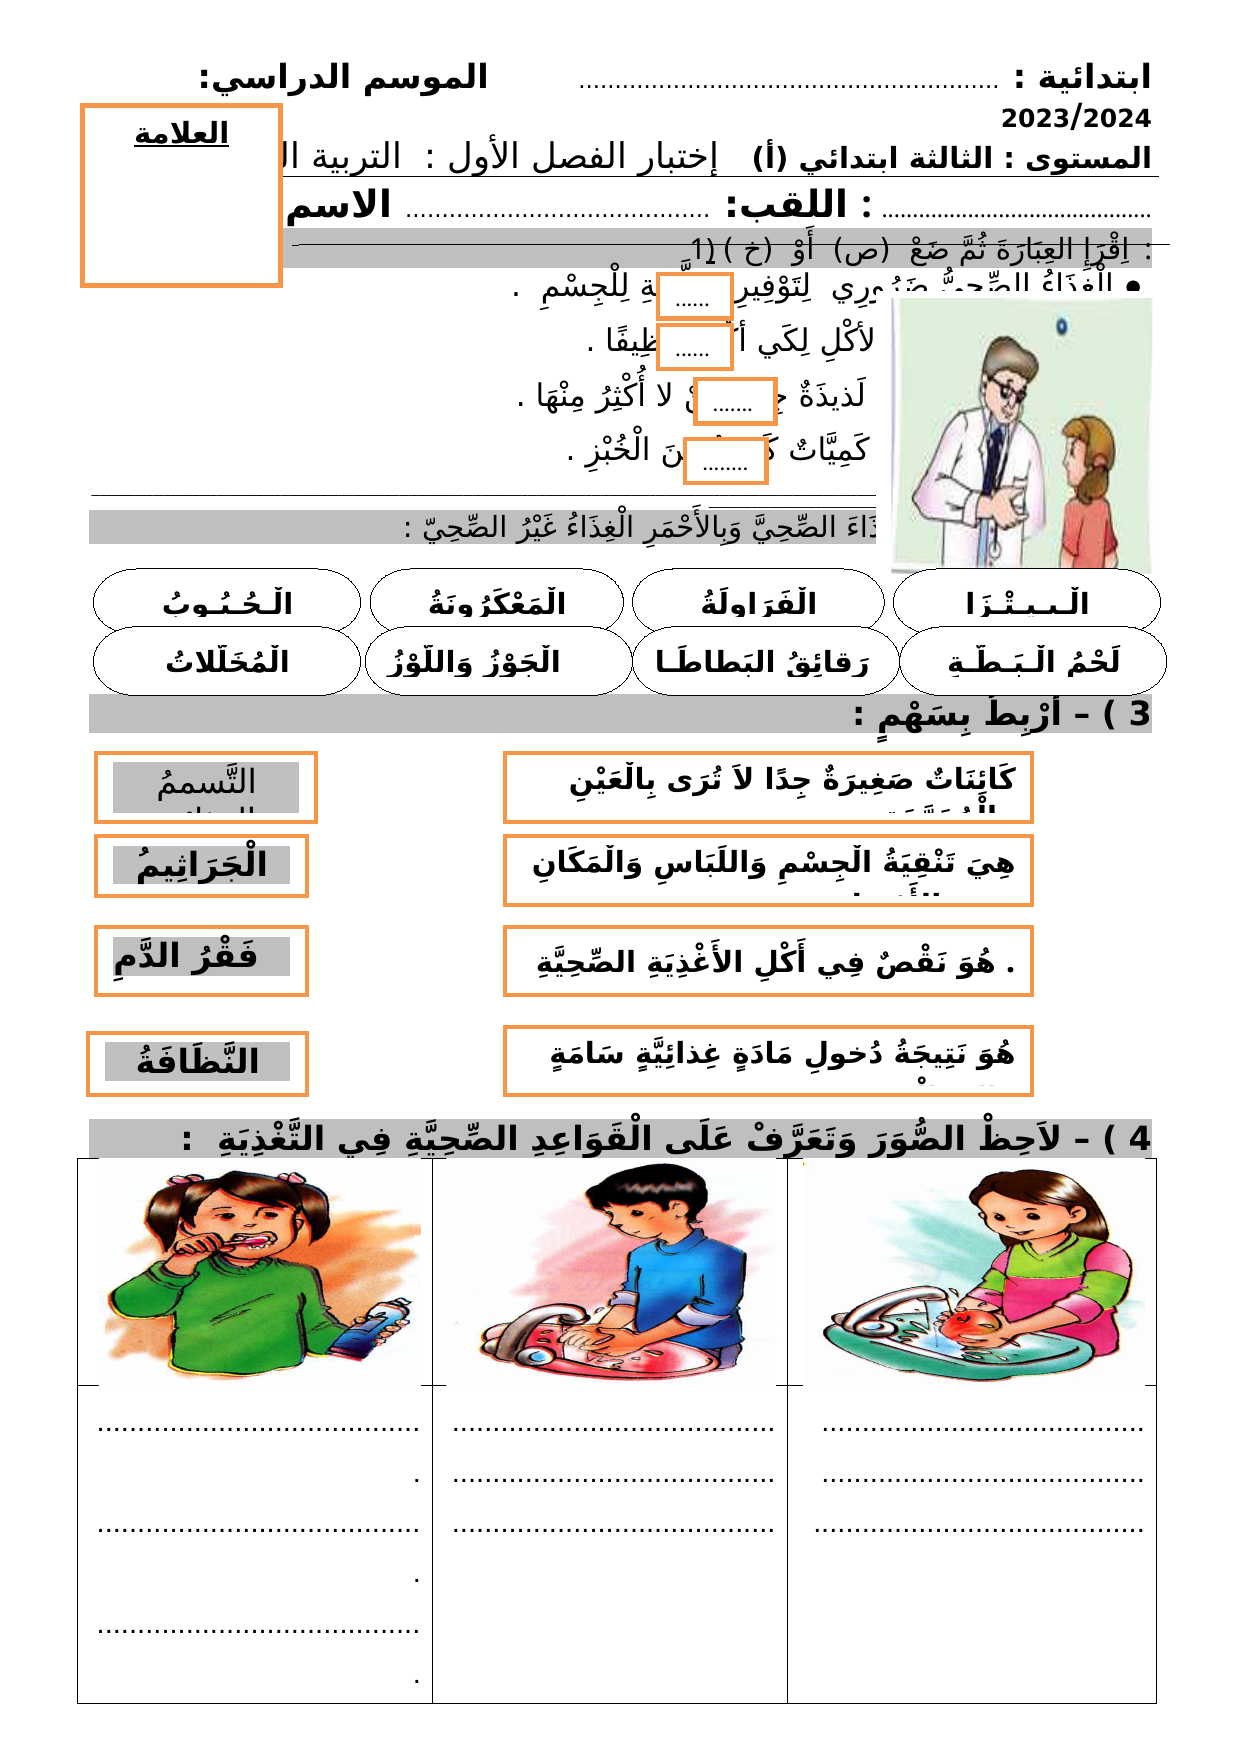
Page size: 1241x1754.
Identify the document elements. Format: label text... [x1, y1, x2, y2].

text ●.الْغِذَاءُ الصِّحِيُّ ضَرُورِي لِتَوْفِيرِ الطَّاقَةِ لِلْجِسْمِ . [89, 268, 1152, 304]
text 3 ) – أَرْبِطُ بِسَهْمٍ : [89, 694, 1152, 733]
table_header [777, 1159, 787, 1385]
text 1) اِقْرَإِ العِبَارَةَ ثُمَّ ضَعْ (ص) أَوْ (خ ) : [283, 228, 689, 268]
text المستوى : الثالثة ابتدائي (أ) إختبار الفصل الأول : التربية المدنية [283, 136, 1152, 176]
text 4 ) – لاَحِظْ الصُّوَرَ وَتَعَرَّفْ عَلَى الْقَوَاعِدِ الصِّحِيَّةِ فِي التَّغْذِيَةِ : [89, 1119, 1152, 1158]
text ابتدائية : .......................................................... الموسم الدراسي: 2023/2024 [89, 58, 1152, 136]
text ● أَسْتَحِمُّ بَعْدَ تَنَاوُلِ الأكْلِ لِكَي أكُونَ نَظِيفًا . [89, 322, 726, 359]
text اللقب: .......................................... الاسم : ............................................ [283, 177, 1152, 228]
text ● الْمَشْرُوبَاتُ الغازِيَّةُ لَذيذَةٌ جِدًا لَكِنْ لا أُكْثِرُ مِنْهَا . [89, 377, 693, 413]
picture [891, 298, 1153, 574]
picture [803, 1158, 1146, 1386]
table_cell ......................................... ......................................... ......................................... [78, 1386, 432, 1703]
table_header [788, 1159, 803, 1385]
table_header [1146, 1159, 1156, 1385]
picture [446, 1158, 777, 1386]
text ●يَشْتَرِي أَبِي كُلَّ يَوْمٍ كَمِيَّاتٌ كَبِيرَةٌ مِنَ الْخُبْزِ . [89, 432, 876, 468]
table_cell ........................................ ........................................ ........................................ [433, 1386, 787, 1703]
table_header [78, 1159, 98, 1385]
table_header [421, 1159, 432, 1385]
text 2 ) – أُلَوِّنُ بِالأَخْضَرِ الْغِذَاءَ الصِّحِيَّ وَبِالأَحْمَرِ الْغِذَاءُ غَيْرُ الصِّحِيّ : [89, 510, 876, 544]
picture [98, 1158, 421, 1386]
table_cell ........................................ ........................................ ......................................... [788, 1386, 1156, 1703]
text ● أَسْتَحِمُّ بَعْدَ تَنَاوُلِ الأكْلِ لِكَي أكُونَ نَظِيفًا . [734, 322, 876, 359]
table_header [433, 1159, 446, 1385]
